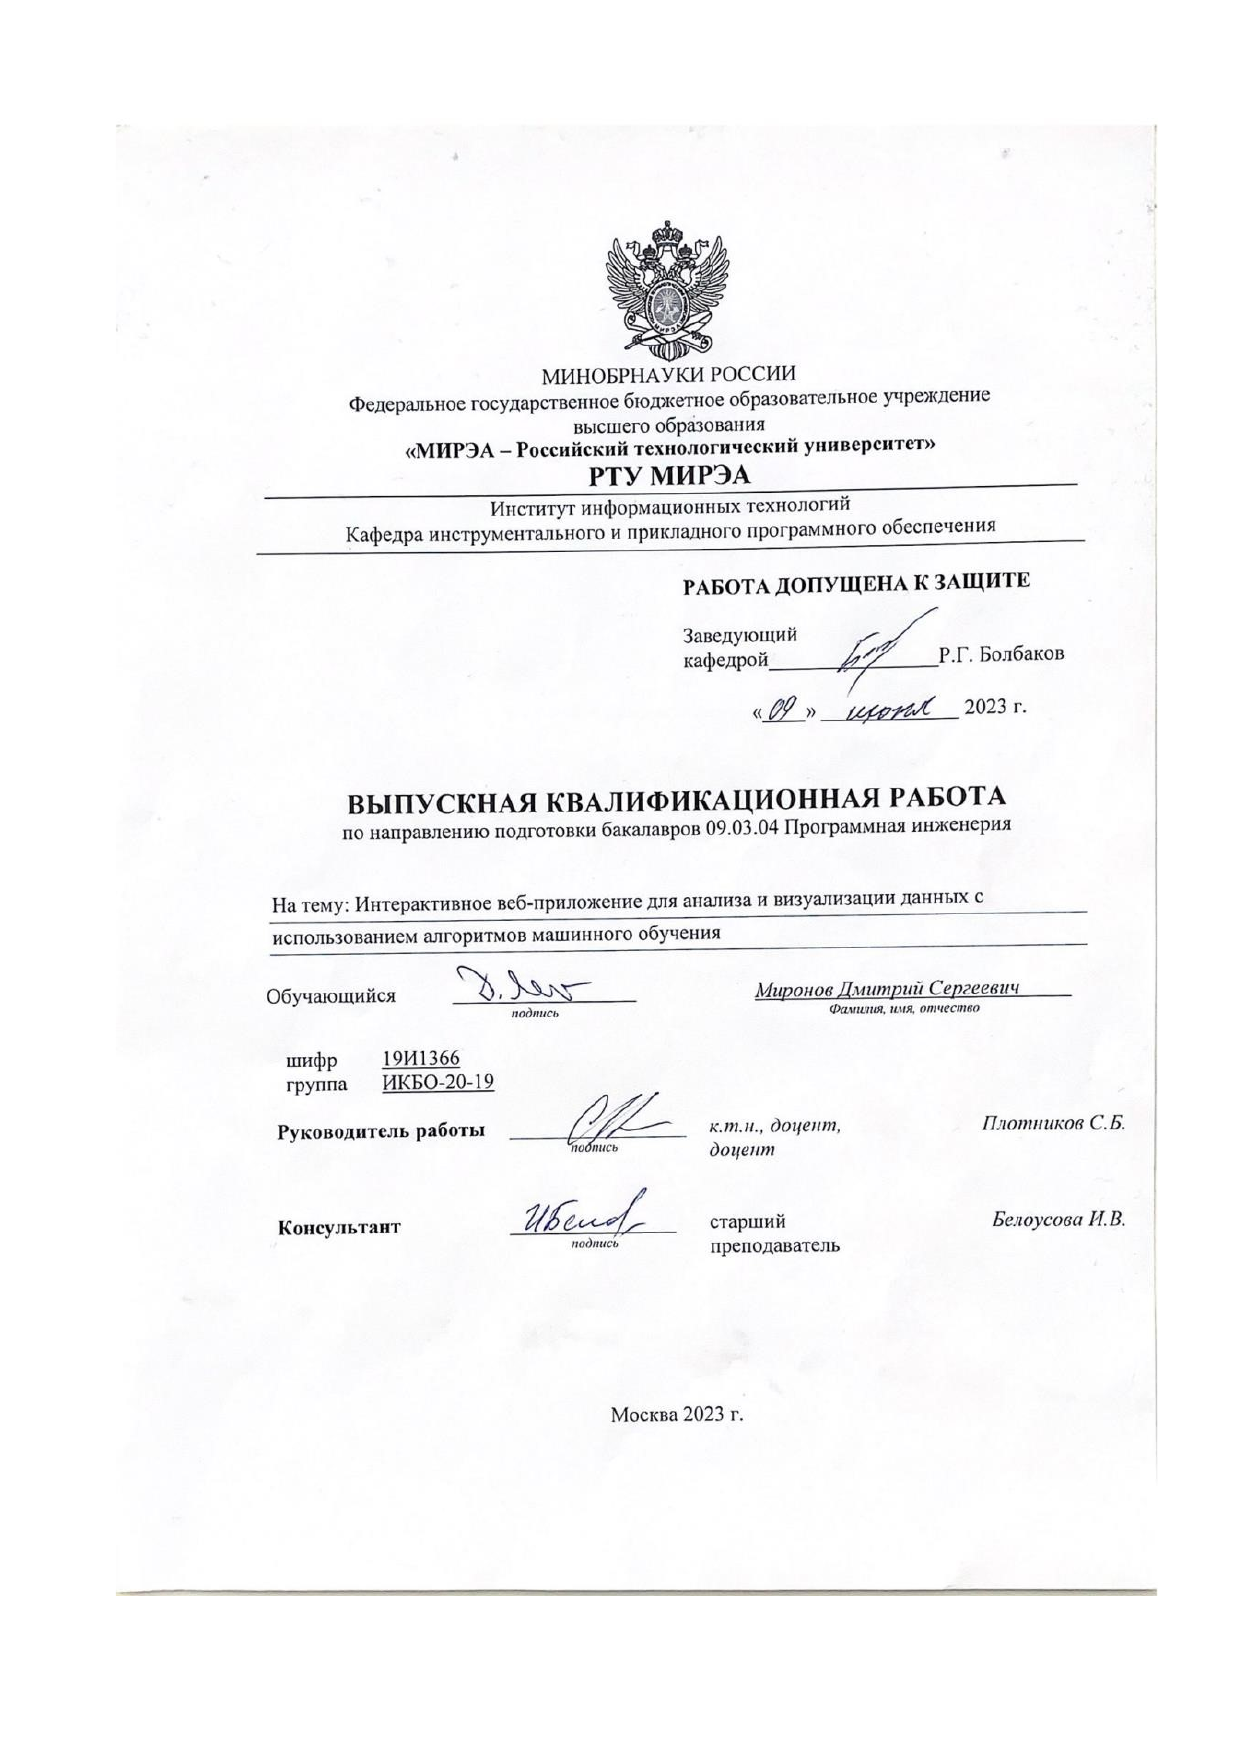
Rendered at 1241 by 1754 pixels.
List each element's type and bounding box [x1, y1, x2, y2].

picture [115, 118, 1158, 1596]
